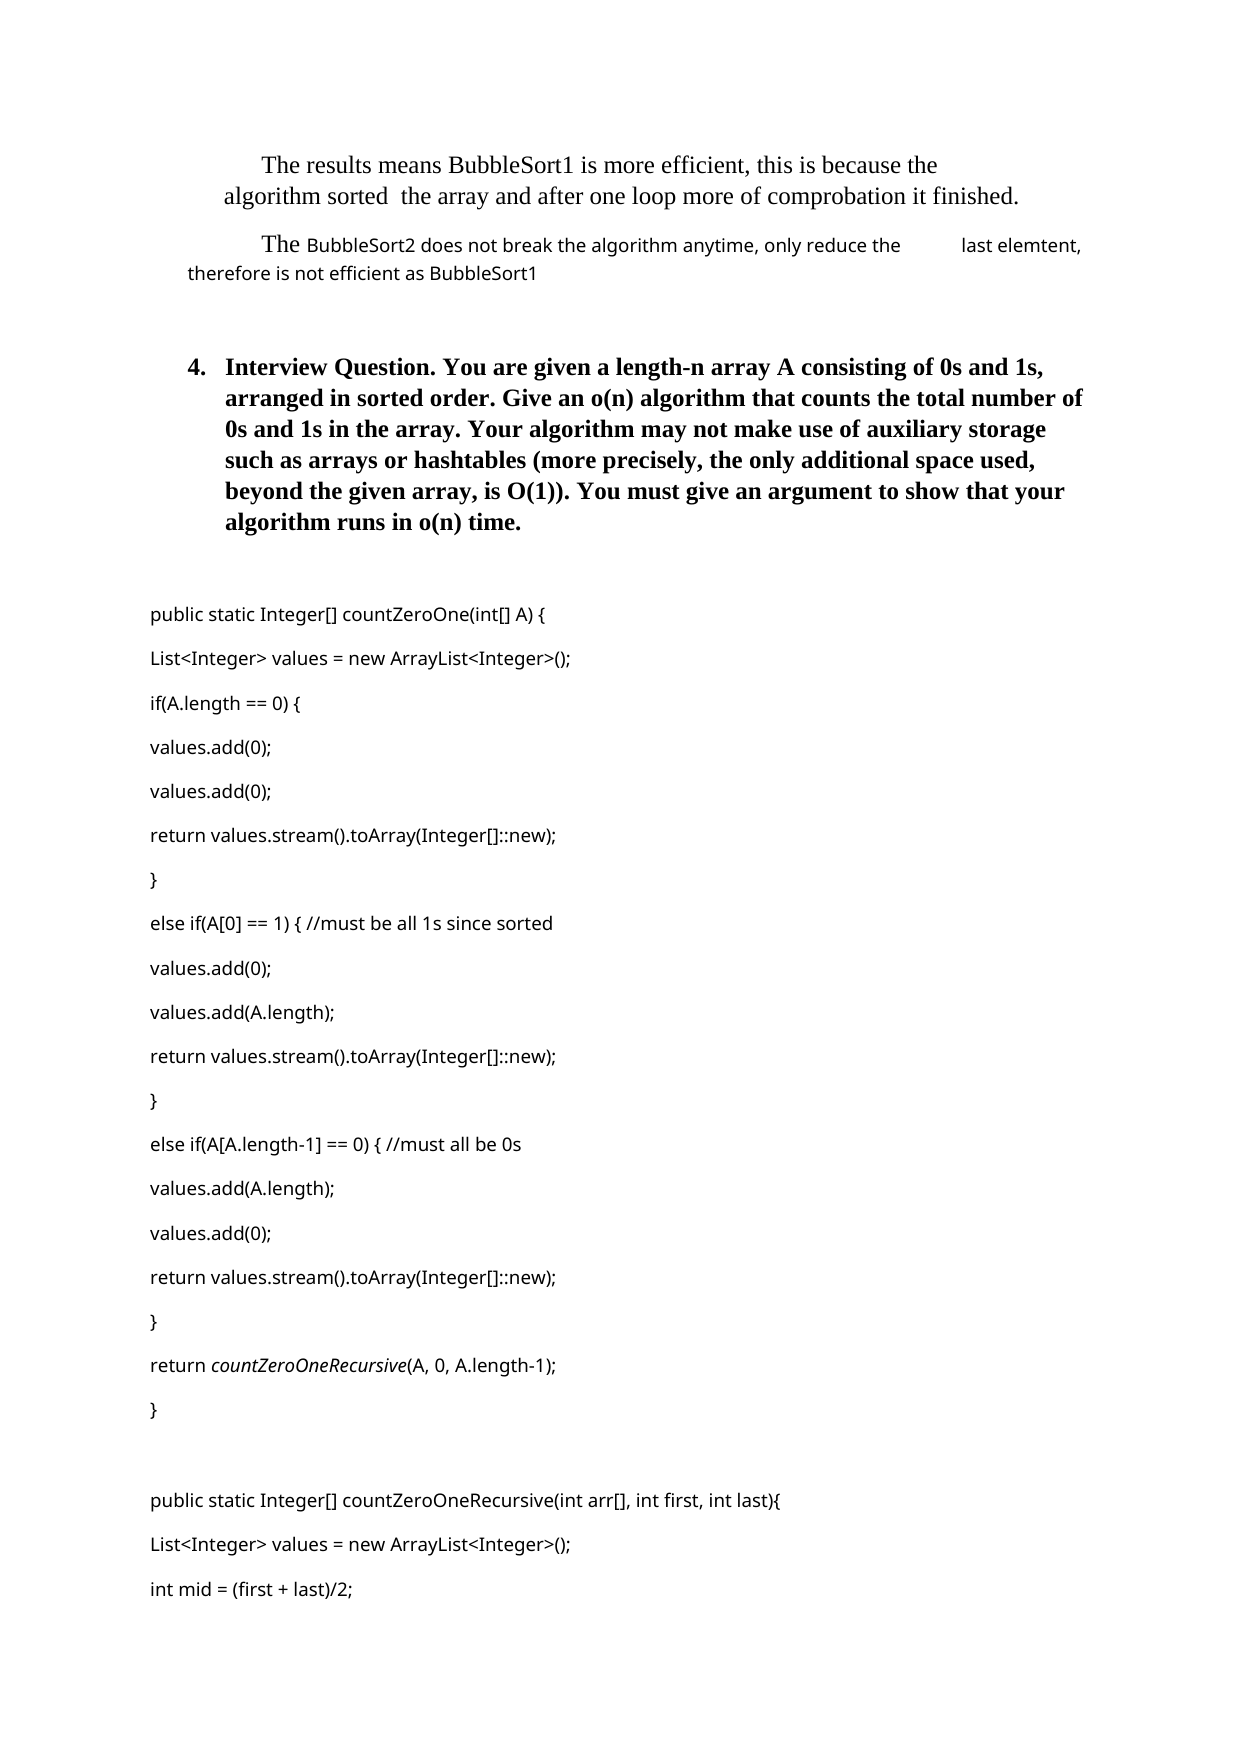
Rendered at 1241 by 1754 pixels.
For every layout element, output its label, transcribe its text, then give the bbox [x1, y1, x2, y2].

text public static Integer[] countZeroOneRecursive(int arr[], int first, int last){ [150, 1487, 1090, 1513]
text } [150, 1087, 1090, 1113]
text values.add(A.length); [150, 999, 1090, 1024]
text List<Integer> values = new ArrayList<Integer>(); [150, 646, 1090, 671]
text The BubbleSort2 does not break the algorithm anytime, only reduce the last elemtent, therefore is not efficient as BubbleSort1 [187, 229, 1090, 285]
text return values.stream().toArray(Integer[]::new); [150, 1264, 1090, 1289]
text List<Integer> values = new ArrayList<Integer>(); [150, 1532, 1090, 1557]
text values.add(A.length); [150, 1176, 1090, 1201]
text else if(A[A.length-1] == 0) { //must all be 0s [150, 1131, 1090, 1157]
text int mid = (first + last)/2; [150, 1576, 1090, 1601]
text } [150, 1396, 1090, 1422]
text The results means BubbleSort1 is more efficient, this is because the algorithm sorted the array and after one loop more of comprobation it finished. [187, 150, 1090, 210]
list Interview Question. You are given a length-n array A consisting of 0s and 1s, arranged in sorted order. Give an o(n) algorithm that counts the total number of 0s and 1s in the array. Your algorithm may not make use of auxiliary storage such as arrays or hashtables (more precisely, the only additional space used, beyond the given array, is O(1)). You must give an argument to show that your algorithm runs in o(n) time. [187, 352, 1090, 536]
text values.add(0); [150, 1220, 1090, 1245]
text return values.stream().toArray(Integer[]::new); [150, 822, 1090, 848]
text public static Integer[] countZeroOne(int[] A) { [150, 601, 1090, 627]
text values.add(0); [150, 955, 1090, 980]
text else if(A[0] == 1) { //must be all 1s since sorted [150, 911, 1090, 936]
text return values.stream().toArray(Integer[]::new); [150, 1043, 1090, 1069]
text values.add(0); [150, 734, 1090, 759]
text } [150, 1308, 1090, 1334]
text } [150, 866, 1090, 892]
text if(A.length == 0) { [150, 690, 1090, 715]
text values.add(0); [150, 778, 1090, 804]
text return countZeroOneRecursive(A, 0, A.length-1); [150, 1352, 1090, 1378]
